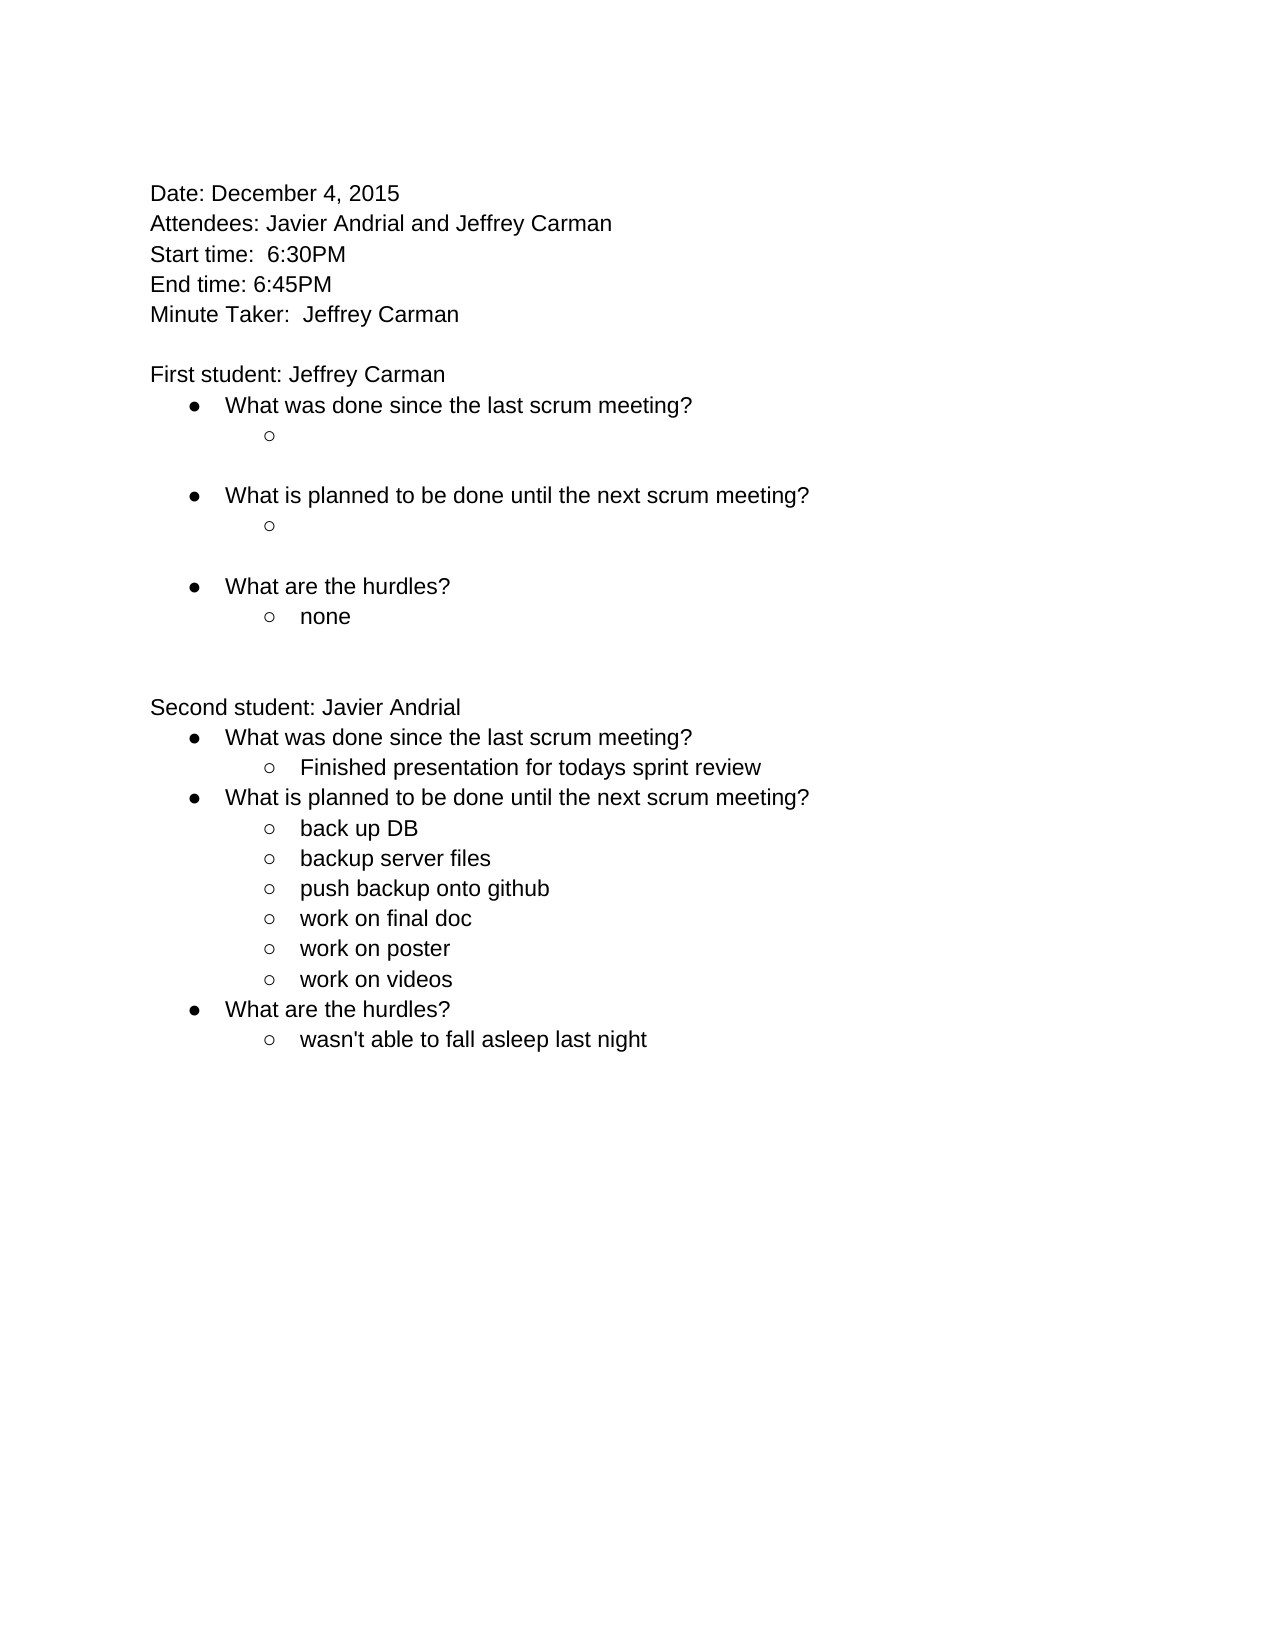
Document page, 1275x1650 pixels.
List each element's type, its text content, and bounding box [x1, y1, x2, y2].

list What is planned to be done until the next scrum meeting? [187, 482, 1125, 509]
text Start time: 6:30PM [150, 241, 1125, 267]
list work on final doc [262, 905, 1125, 932]
list What was done since the last scrum meeting? [187, 392, 1125, 418]
list none [262, 603, 1125, 629]
text Second student: Javier Andrial [150, 694, 1125, 720]
list What is planned to be done until the next scrum meeting? [187, 784, 1125, 811]
text First student: Jeffrey Carman [150, 361, 1125, 388]
list back up DB [262, 814, 1125, 841]
list backup server files [262, 845, 1125, 871]
list What was done since the last scrum meeting? [187, 724, 1125, 750]
list Finished presentation for todays sprint review [262, 754, 1125, 781]
list What are the hurdles? [187, 573, 1125, 599]
text Attendees: Javier Andrial and Jeffrey Carman [150, 210, 1125, 237]
text Minute Taker: Jeffrey Carman [150, 301, 1125, 327]
list work on poster [262, 935, 1125, 962]
list What are the hurdles? [187, 996, 1125, 1022]
text End time: 6:45PM [150, 271, 1125, 297]
text Date: December 4, 2015 [150, 180, 1125, 207]
list work on videos [262, 966, 1125, 992]
list wasn't able to fall asleep last night [262, 1026, 1125, 1052]
list push backup onto github [262, 875, 1125, 901]
